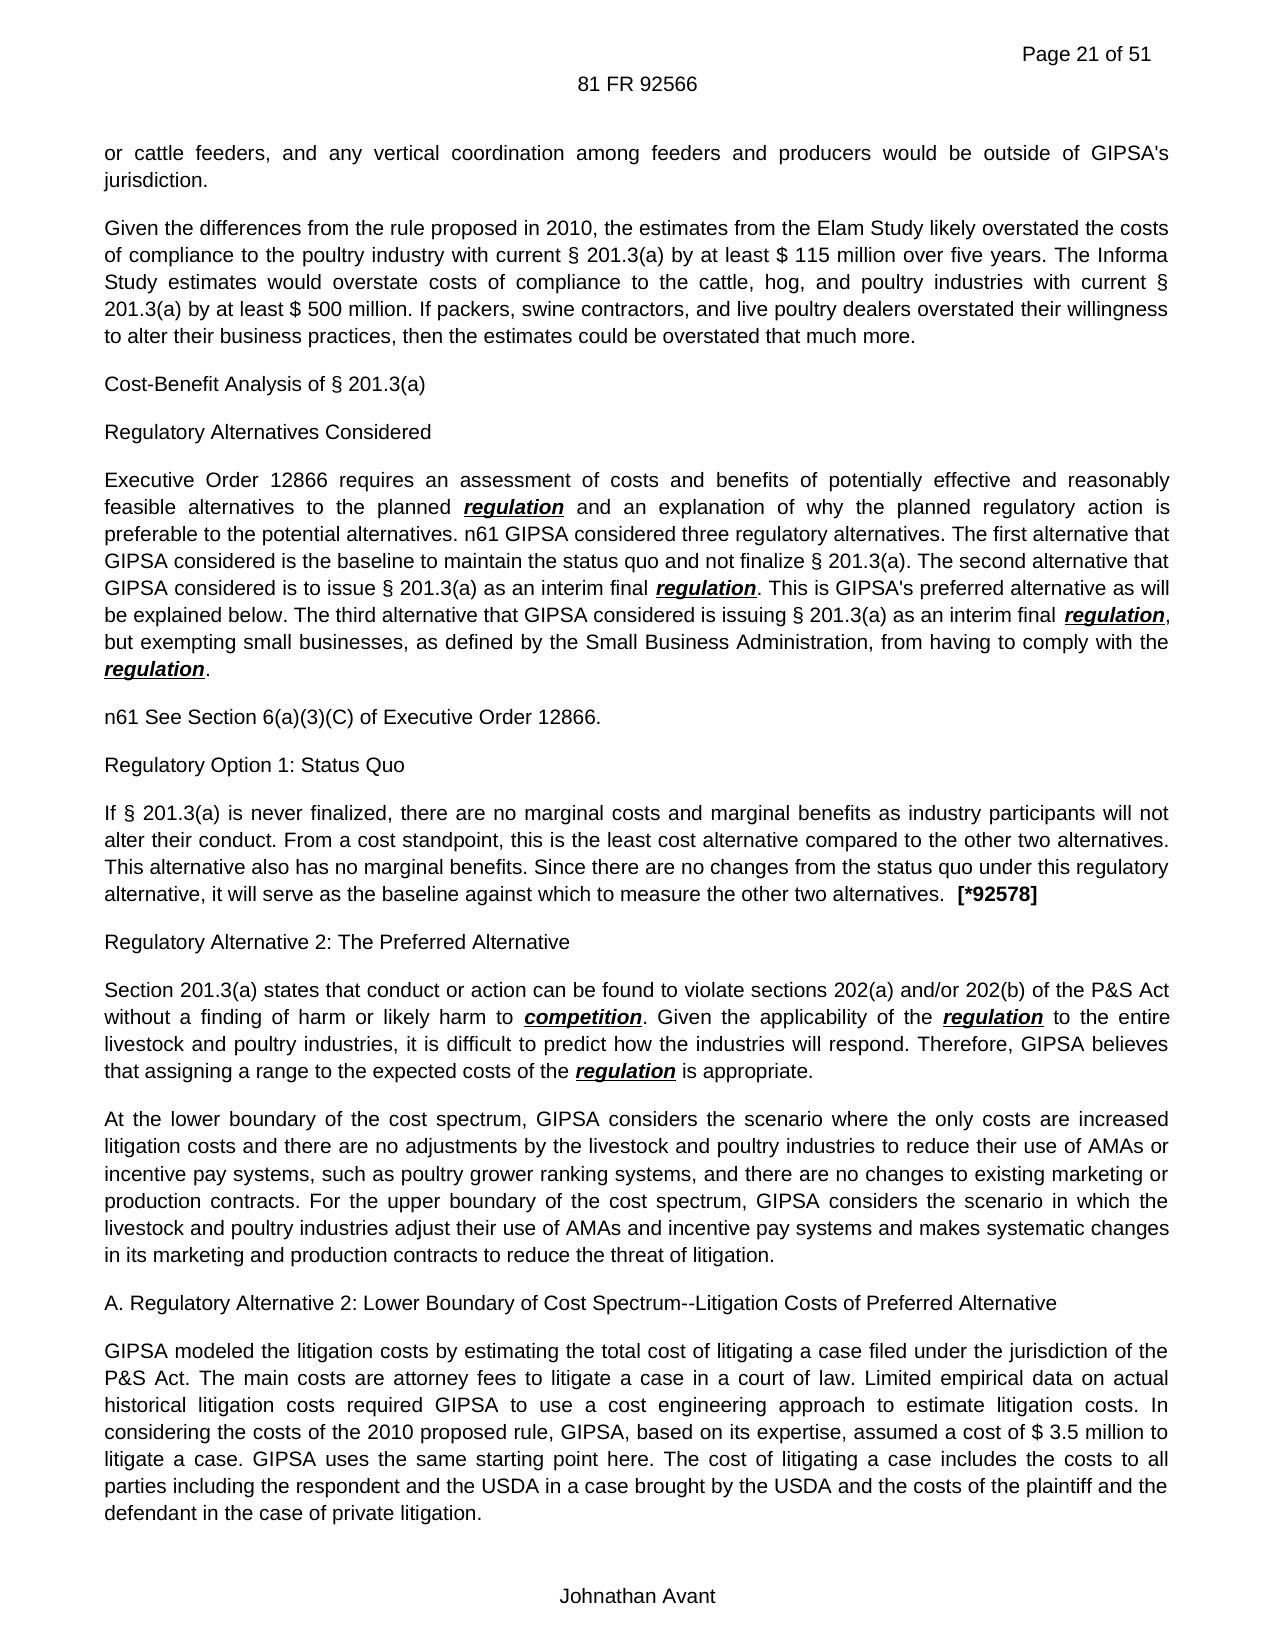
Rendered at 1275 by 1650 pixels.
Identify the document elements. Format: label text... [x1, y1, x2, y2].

text Cost-Benefit Analysis of § 201.3(a) [104, 369, 1171, 396]
text Executive Order 12866 requires an assessment of costs and benefits of potentially effective and reasonably feasible alternatives to the planned regulation and an explanation of why the planned regulatory action is preferable to the potential alternatives. n61 GIPSA considered three regulatory alternatives. The first alternative that GIPSA considered is the baseline to maintain the status quo and not finalize § 201.3(a). The second alternative that GIPSA considered is to issue § 201.3(a) as an interim final regulation. This is GIPSA's preferred alternative as will be explained below. The third alternative that GIPSA considered is issuing § 201.3(a) as an interim final regulation, but exempting small businesses, as defined by the Small Business Administration, from having to comply with the regulation. [104, 464, 1171, 681]
text If § 201.3(a) is never finalized, there are no marginal costs and marginal benefits as industry participants will not alter their conduct. From a cost standpoint, this is the least cost alternative compared to the other two alternatives. This alternative also has no marginal benefits. Since there are no changes from the status quo under this regulatory alternative, it will serve as the baseline against which to measure the other two alternatives. [*92578] [104, 798, 1171, 906]
text Regulatory Alternative 2: The Preferred Alternative [104, 927, 1171, 954]
text Section 201.3(a) states that conduct or action can be found to violate sections 202(a) and/or 202(b) of the P&S Act without a finding of harm or likely harm to competition. Given the applicability of the regulation to the entire livestock and poultry industries, it is difficult to predict how the industries will respond. Therefore, GIPSA believes that assigning a range to the expected costs of the regulation is appropriate. [104, 975, 1171, 1083]
text n61 See Section 6(a)(3)(C) of Executive Order 12866. [104, 702, 1171, 729]
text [104, 137, 1171, 192]
text Regulatory Alternatives Considered [104, 417, 1171, 444]
text Regulatory Option 1: Status Quo [104, 750, 1171, 777]
text A. Regulatory Alternative 2: Lower Boundary of Cost Spectrum--Litigation Costs of Preferred Alternative [104, 1287, 1171, 1314]
text GIPSA modeled the litigation costs by estimating the total cost of litigating a case filed under the jurisdiction of the P&S Act. The main costs are attorney fees to litigate a case in a court of law. Limited empirical data on actual historical litigation costs required GIPSA to use a cost engineering approach to estimate litigation costs. In considering the costs of the 2010 proposed rule, GIPSA, based on its expertise, assumed a cost of $ 3.5 million to litigate a case. GIPSA uses the same starting point here. The cost of litigating a case includes the costs to all parties including the respondent and the USDA in a case brought by the USDA and the costs of the plaintiff and the defendant in the case of private litigation. [104, 1335, 1171, 1525]
text Given the differences from the rule proposed in 2010, the estimates from the Elam Study likely overstated the costs of compliance to the poultry industry with current § 201.3(a) by at least $ 115 million over five years. The Informa Study estimates would overstate costs of compliance to the cattle, hog, and poultry industries with current § 201.3(a) by at least $ 500 million. If packers, swine contractors, and live poultry dealers overstated their willingness to alter their business practices, then the estimates could be overstated that much more. [104, 212, 1171, 348]
text At the lower boundary of the cost spectrum, GIPSA considers the scenario where the only costs are increased litigation costs and there are no adjustments by the livestock and poultry industries to reduce their use of AMAs or incentive pay systems, such as poultry grower ranking systems, and there are no changes to existing marketing or production contracts. For the upper boundary of the cost spectrum, GIPSA considers the scenario in which the livestock and poultry industries adjust their use of AMAs and incentive pay systems and makes systematic changes in its marketing and production contracts to reduce the threat of litigation. [104, 1104, 1171, 1267]
